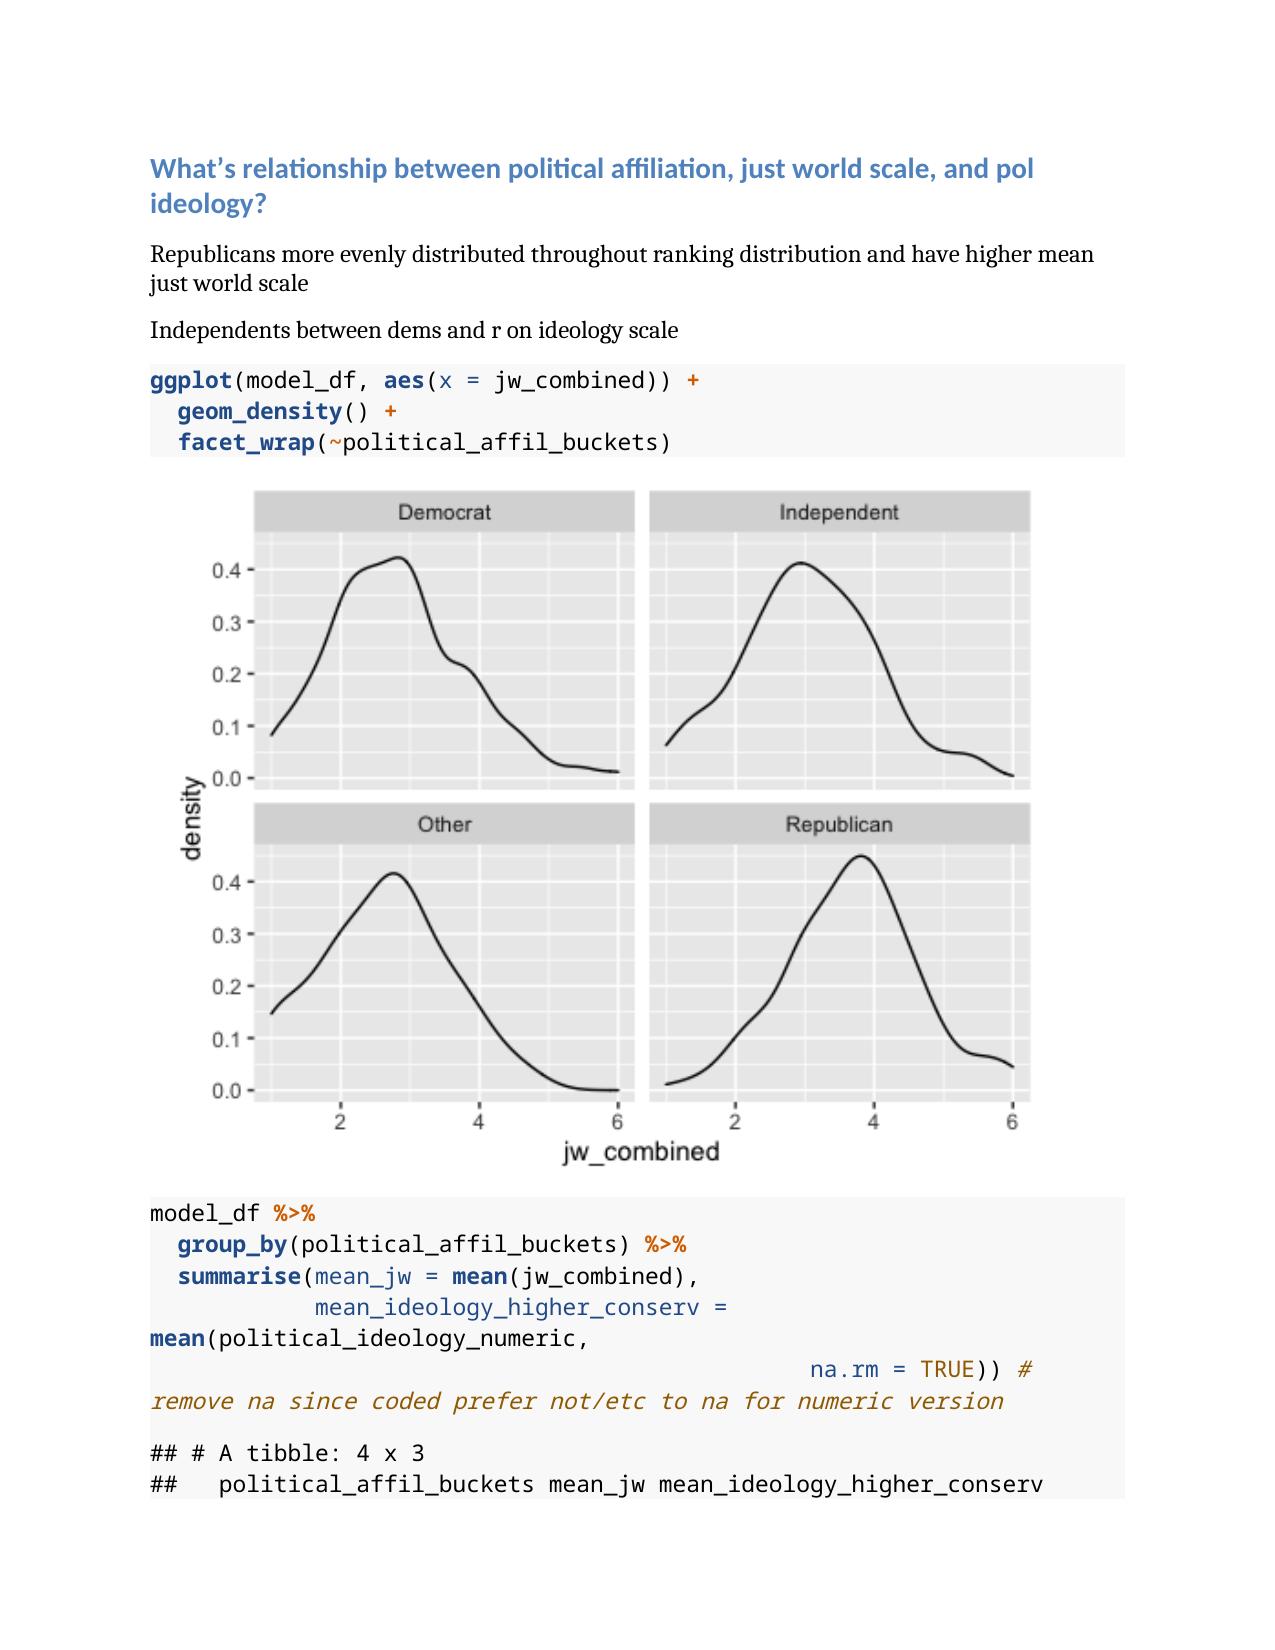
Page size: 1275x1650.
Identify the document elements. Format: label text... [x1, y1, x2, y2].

text Independents between dems and r on ideology scale [150, 316, 1125, 345]
picture [168, 478, 1044, 1179]
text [150, 1437, 1125, 1499]
subtitle What’s relationship between political affiliation, just world scale, and pol ideology? [150, 150, 1125, 221]
text model_df %>% group_by(political_affil_buckets) %>% summarise(mean_jw = mean(jw_combined), mean_ideology_higher_conserv = mean(political_ideology_numeric, na.rm = TRUE)) # remove na since coded prefer not/etc to na for numeric version [150, 1197, 1125, 1416]
text Republicans more evenly distributed throughout ranking distribution and have higher mean just world scale [150, 240, 1125, 297]
text ggplot(model_df, aes(x = jw_combined)) + geom_density() + facet_wrap(~political_affil_buckets) [397, 364, 1125, 457]
